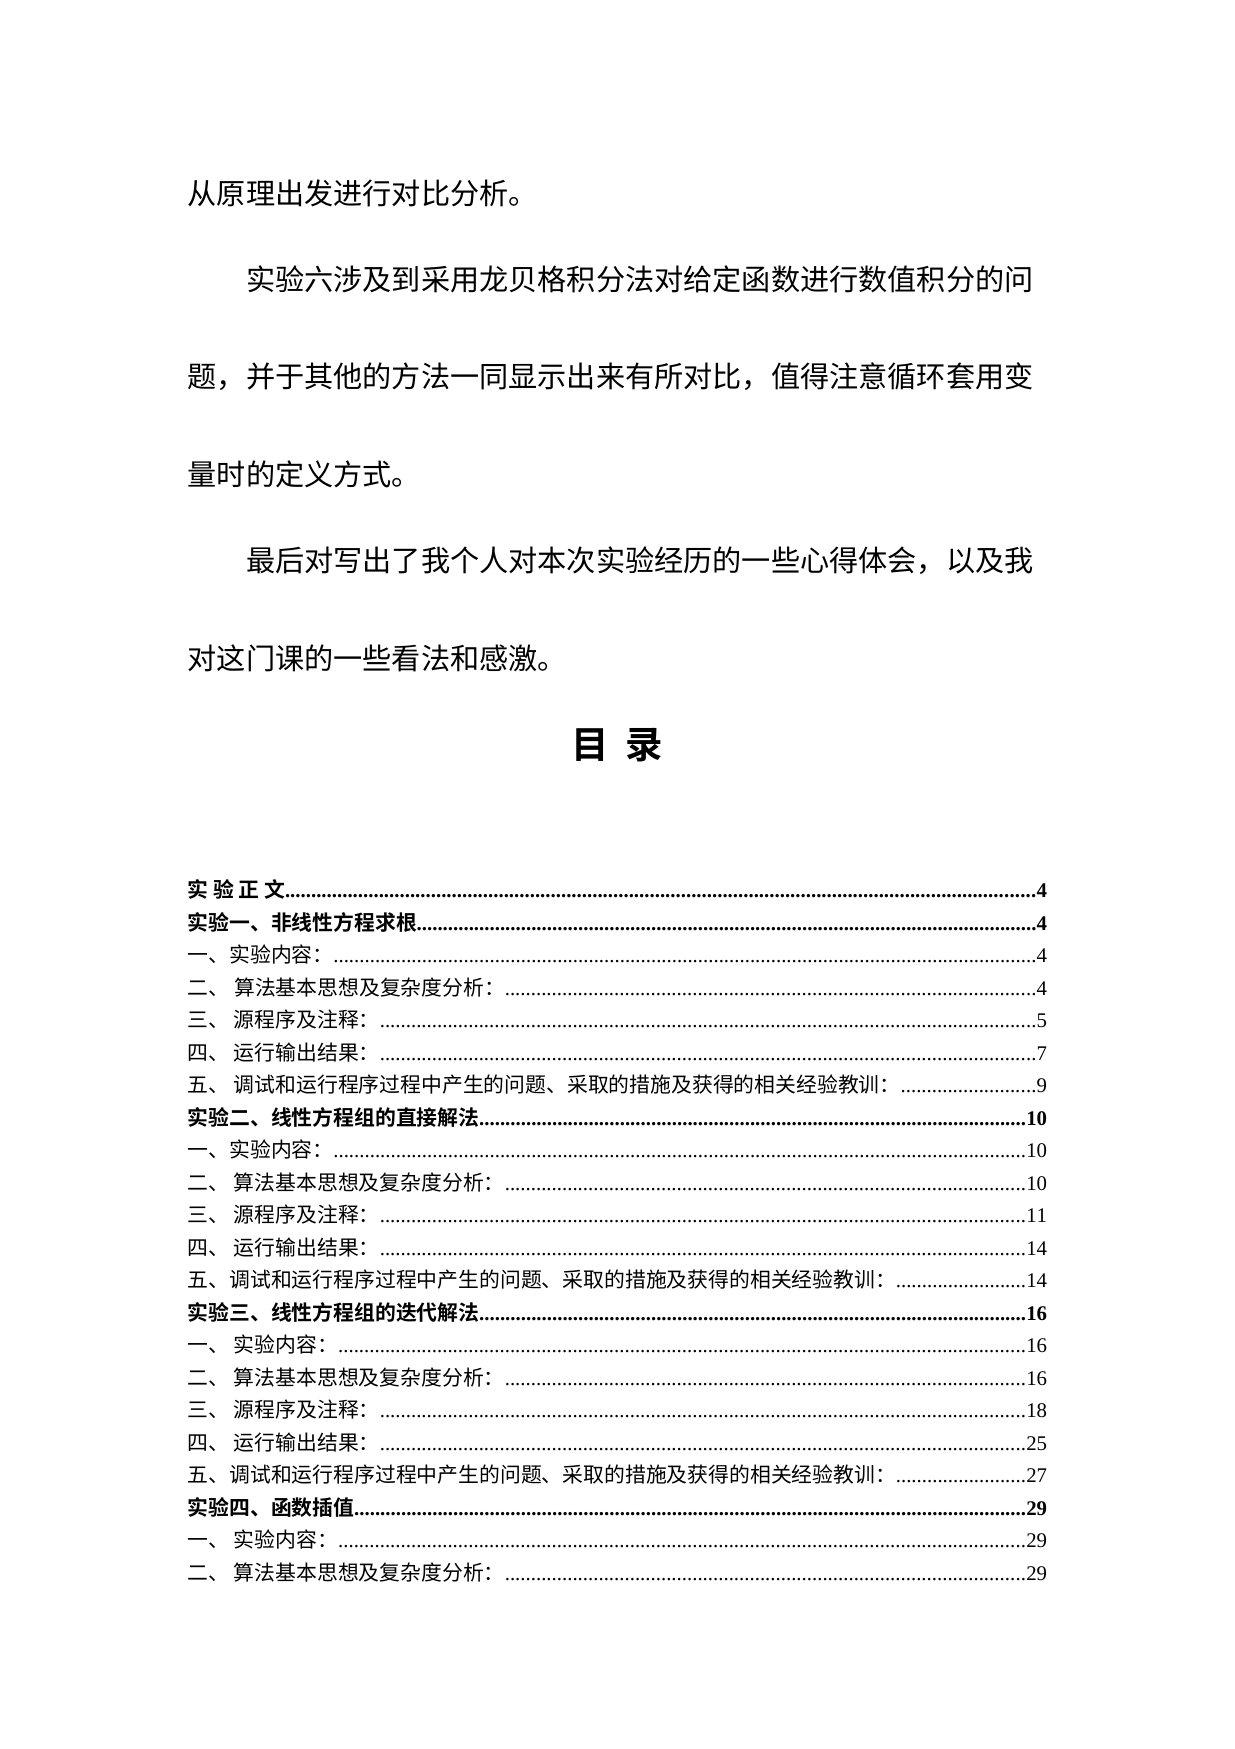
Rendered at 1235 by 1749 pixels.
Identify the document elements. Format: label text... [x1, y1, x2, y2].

text 实验六涉及到采用龙贝格积分法对给定函数进行数值积分的问题，并于其他的方法一同显示出来有所对比，值得注意循环套用变量时的定义方式。 [187, 245, 1047, 505]
text 最后对写出了我个人对本次实验经历的一些心得体会，以及我对这门课的一些看法和感激。 [187, 526, 1047, 689]
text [187, 159, 1047, 224]
text 目 录 [187, 710, 1047, 775]
